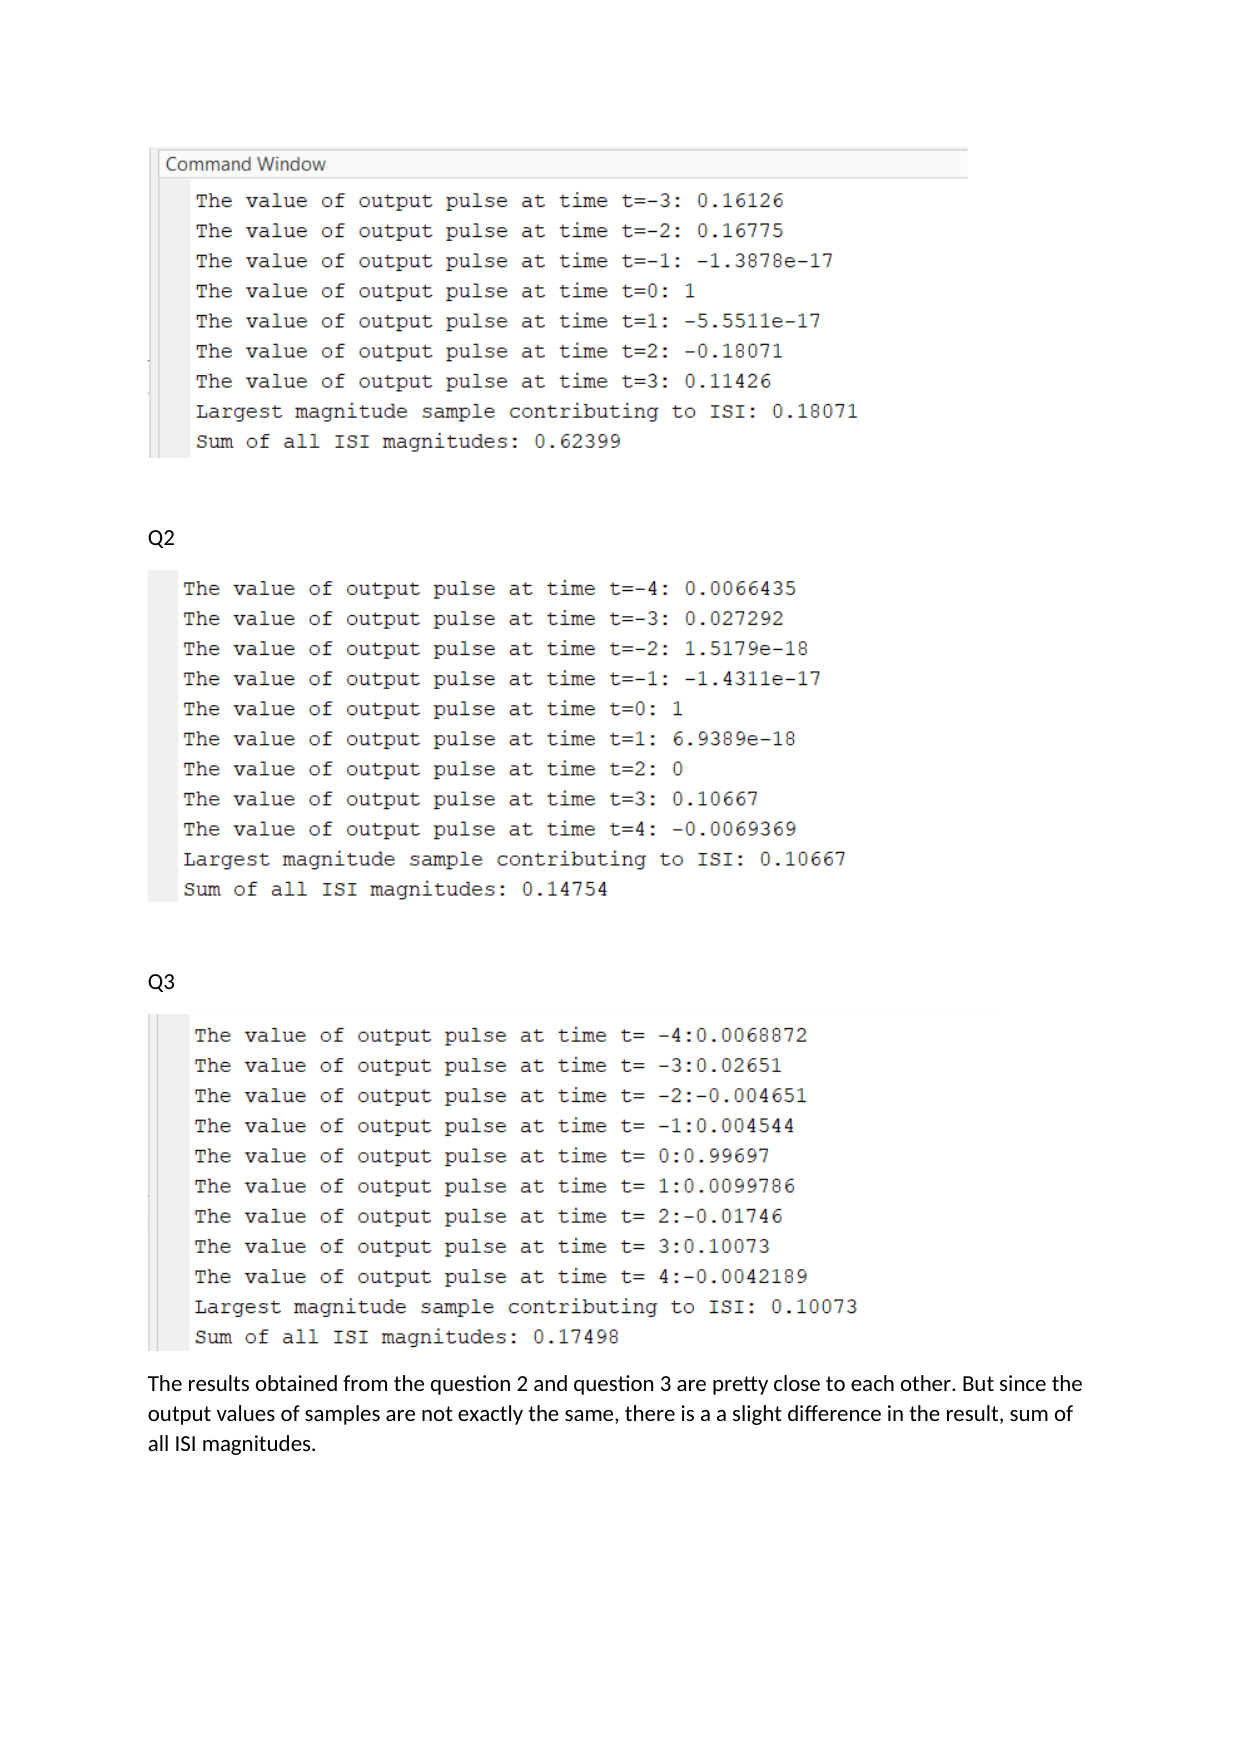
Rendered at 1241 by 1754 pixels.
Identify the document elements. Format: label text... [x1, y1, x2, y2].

text Q3 [148, 967, 1093, 995]
picture [147, 1014, 1002, 1351]
text The results obtained from the question 2 and question 3 are pretty close to each other. But since the output values of samples are not exactly the same, there is a a slight difference in the result, sum of all ISI magnitudes. [148, 1369, 1093, 1458]
picture [147, 147, 968, 458]
picture [147, 570, 947, 902]
text Q2 [148, 523, 1093, 551]
